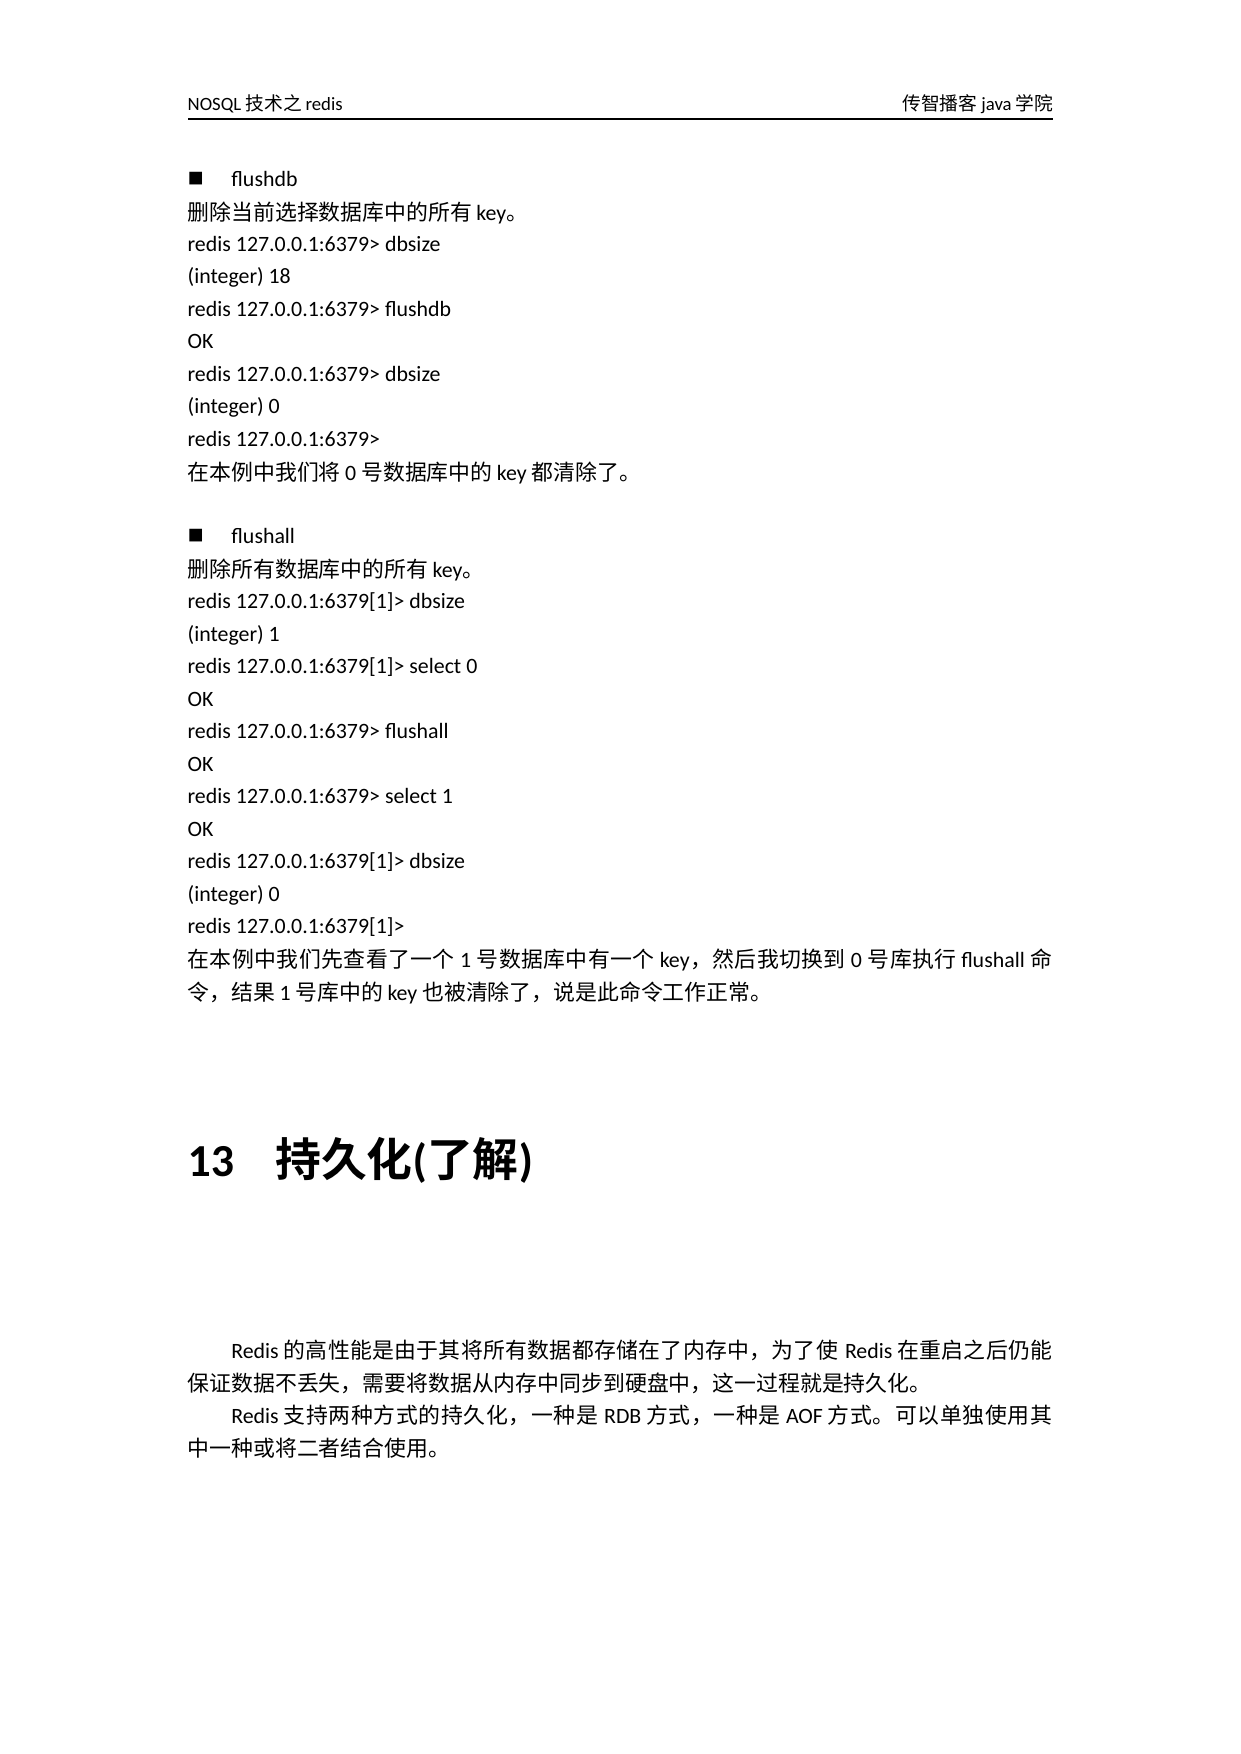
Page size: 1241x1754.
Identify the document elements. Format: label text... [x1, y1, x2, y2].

text Redis支持两种方式的持久化，一种是RDB方式，一种是AOF方式。可以单独使用其中一种或将二者结合使用。 [187, 1398, 1053, 1463]
text OK [187, 747, 1053, 779]
text (integer) 18 [187, 259, 1053, 292]
text redis 127.0.0.1:6379> flushall [187, 714, 1053, 747]
text 在本例中我们先查看了一个1 号数据库中有一个key，然后我切换到0 号库执行flushall 命令，结果1 号库中的key 也被清除了，说是此命令工作正常。 [187, 942, 1053, 1007]
text 在本例中我们将0 号数据库中的key 都清除了。 [187, 454, 1053, 487]
text 删除当前选择数据库中的所有key。 [187, 194, 1053, 227]
text (integer) 1 [187, 617, 1053, 649]
subtitle 持久化(了解) [187, 1107, 1053, 1205]
text redis 127.0.0.1:6379[1]> dbsize [187, 584, 1053, 617]
list flushall [187, 519, 1053, 552]
text 删除所有数据库中的所有key。 [187, 552, 1053, 584]
text redis 127.0.0.1:6379> flushdb [187, 292, 1053, 324]
text OK [187, 812, 1053, 844]
text redis 127.0.0.1:6379[1]> dbsize [187, 844, 1053, 877]
text OK [187, 682, 1053, 714]
text (integer) 0 [187, 389, 1053, 422]
text (integer) 0 [187, 877, 1053, 909]
text redis 127.0.0.1:6379> [187, 422, 1053, 454]
list flushdb [187, 162, 1053, 194]
text OK [187, 324, 1053, 357]
text redis 127.0.0.1:6379> dbsize [187, 357, 1053, 389]
text redis 127.0.0.1:6379[1]> select 0 [187, 649, 1053, 682]
text redis 127.0.0.1:6379> select 1 [187, 779, 1053, 812]
text Redis的高性能是由于其将所有数据都存储在了内存中，为了使Redis在重启之后仍能保证数据不丢失，需要将数据从内存中同步到硬盘中，这一过程就是持久化。 [187, 1333, 1053, 1398]
text redis 127.0.0.1:6379[1]> [187, 909, 1053, 942]
text redis 127.0.0.1:6379> dbsize [187, 227, 1053, 259]
